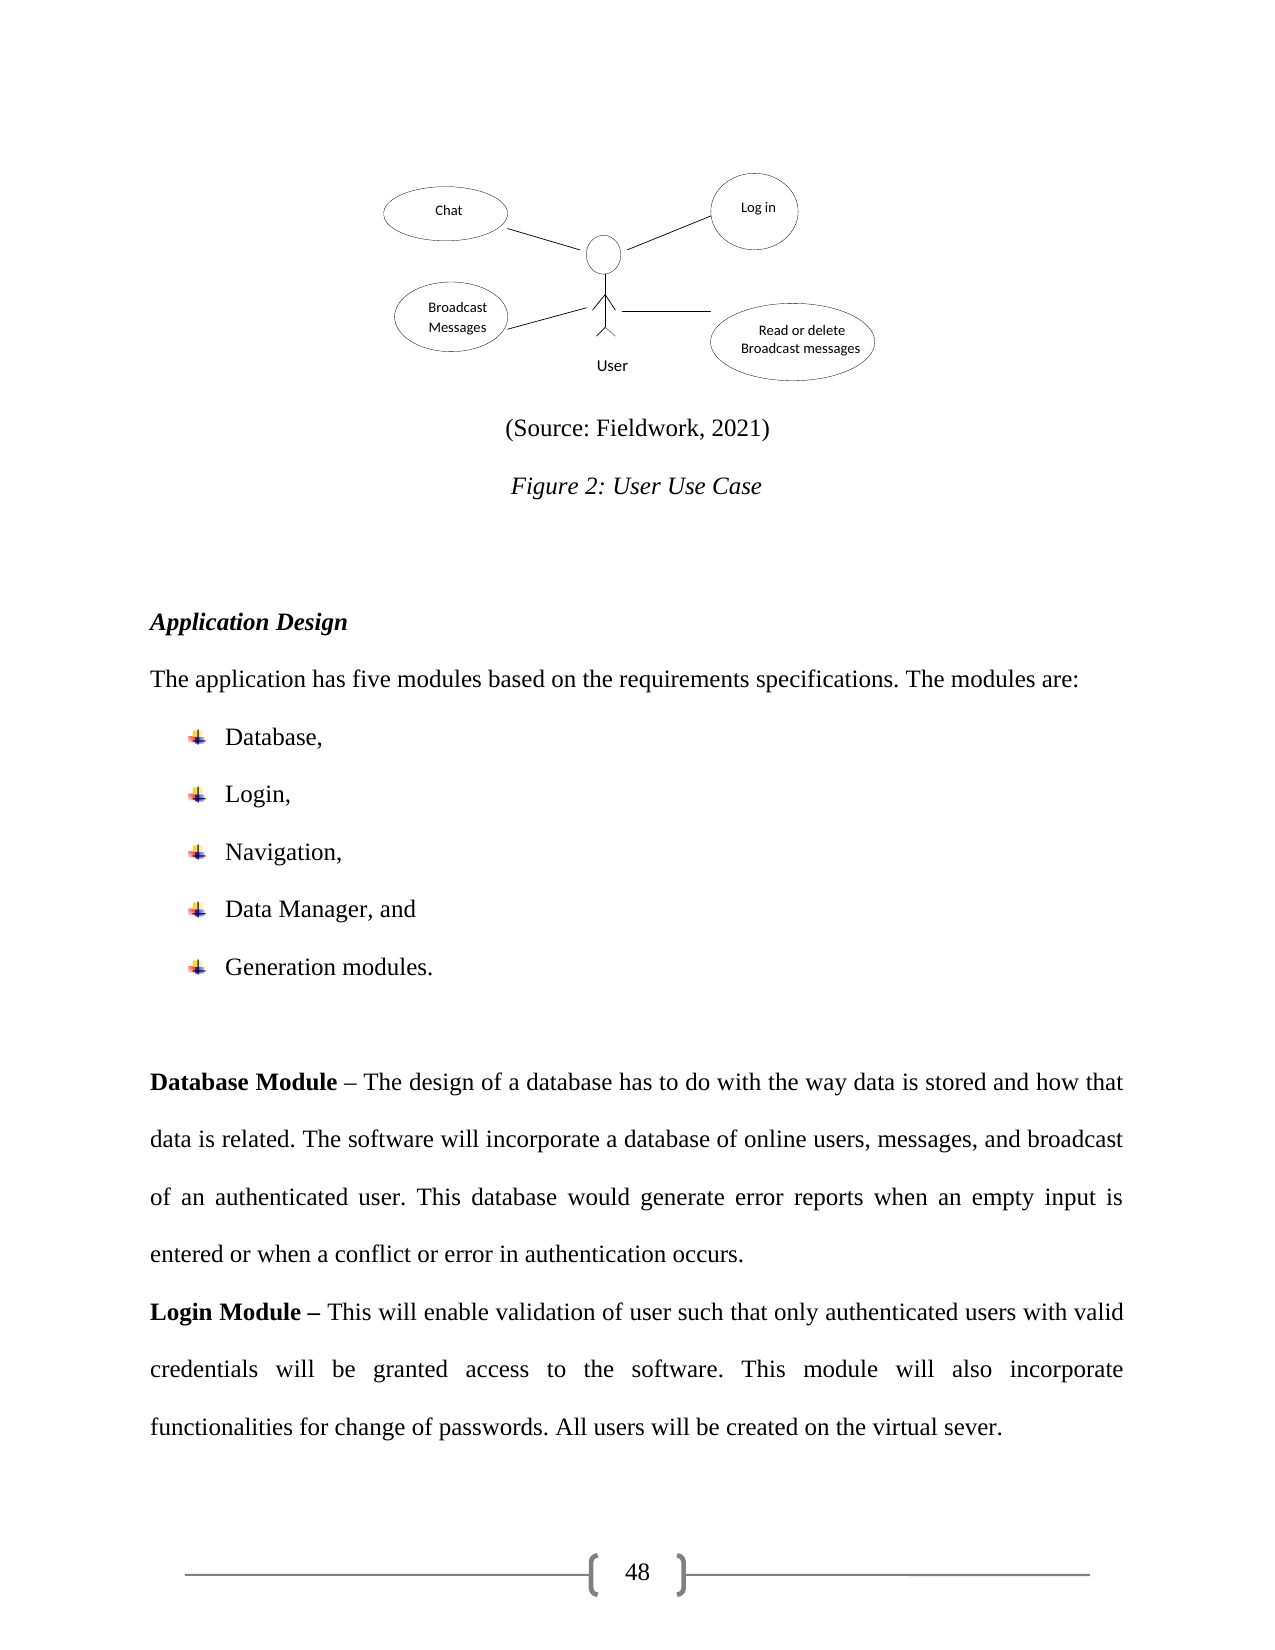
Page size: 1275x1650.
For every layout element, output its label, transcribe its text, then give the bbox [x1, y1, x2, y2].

text (Source: Fieldwork, 2021) [150, 413, 1125, 442]
list Generation modules. [187, 952, 1125, 980]
text Database Module – The design of a database has to do with the way data is stored and how that data is related. The software will incorporate a database of online users, messages, and broadcast of an authenticated user. This database would generate error reports when an empty input is entered or when a conflict or error in authentication occurs. [150, 1067, 1125, 1268]
list Data Manager, and [187, 894, 1125, 923]
text Application Design [150, 607, 1125, 635]
text Login Module – This will enable validation of user such that only authenticated users with valid credentials will be granted access to the software. This module will also incorporate functionalities for change of passwords. All users will be created on the virtual sever. [150, 1297, 1125, 1440]
picture [188, 958, 206, 975]
list Navigation, [187, 837, 1125, 865]
picture [188, 785, 206, 803]
picture [188, 843, 206, 860]
picture [188, 728, 206, 745]
list Login, [187, 779, 1125, 808]
list Database, [187, 722, 1125, 750]
picture [188, 900, 206, 918]
text The application has five modules based on the requirements specifications. The modules are: [150, 664, 1125, 693]
